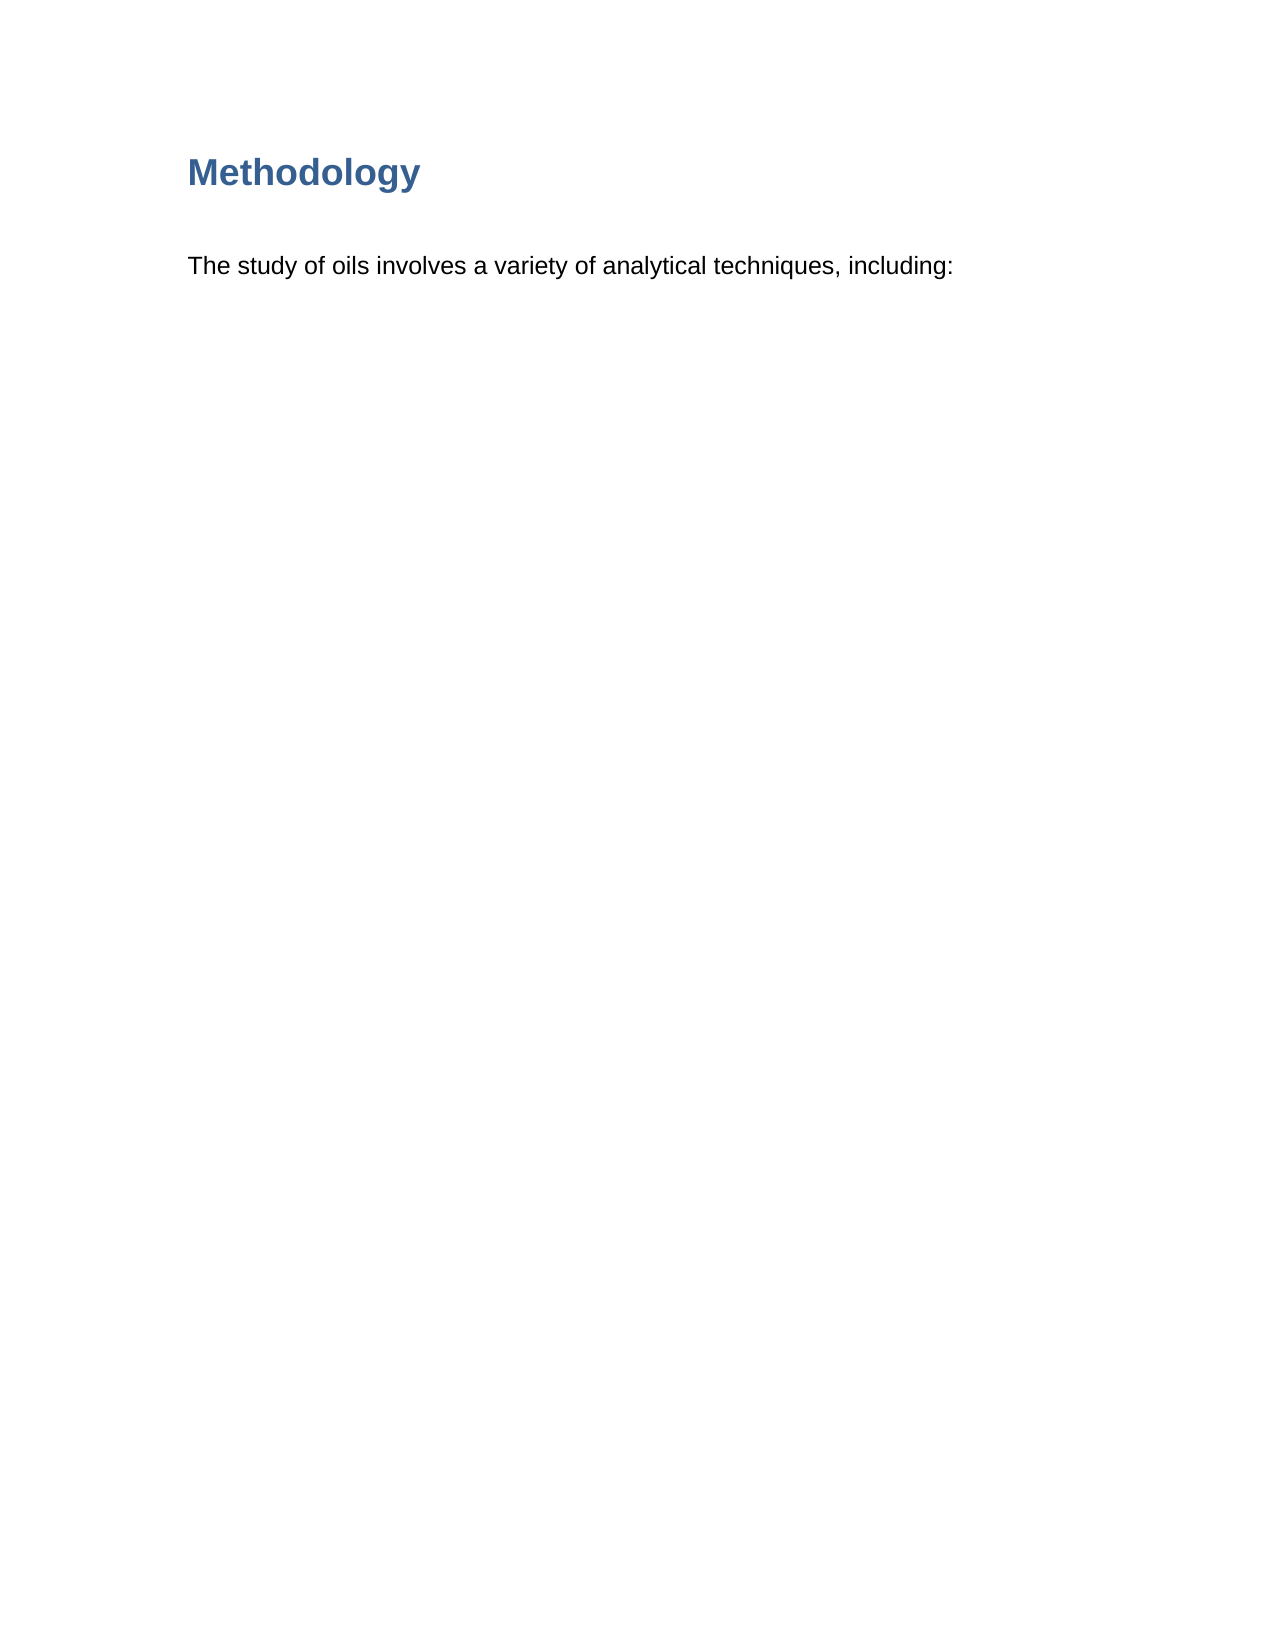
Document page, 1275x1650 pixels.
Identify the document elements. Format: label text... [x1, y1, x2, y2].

text The study of oils involves a variety of analytical techniques, including: [187, 251, 1087, 279]
subtitle Methodology [187, 150, 1087, 193]
